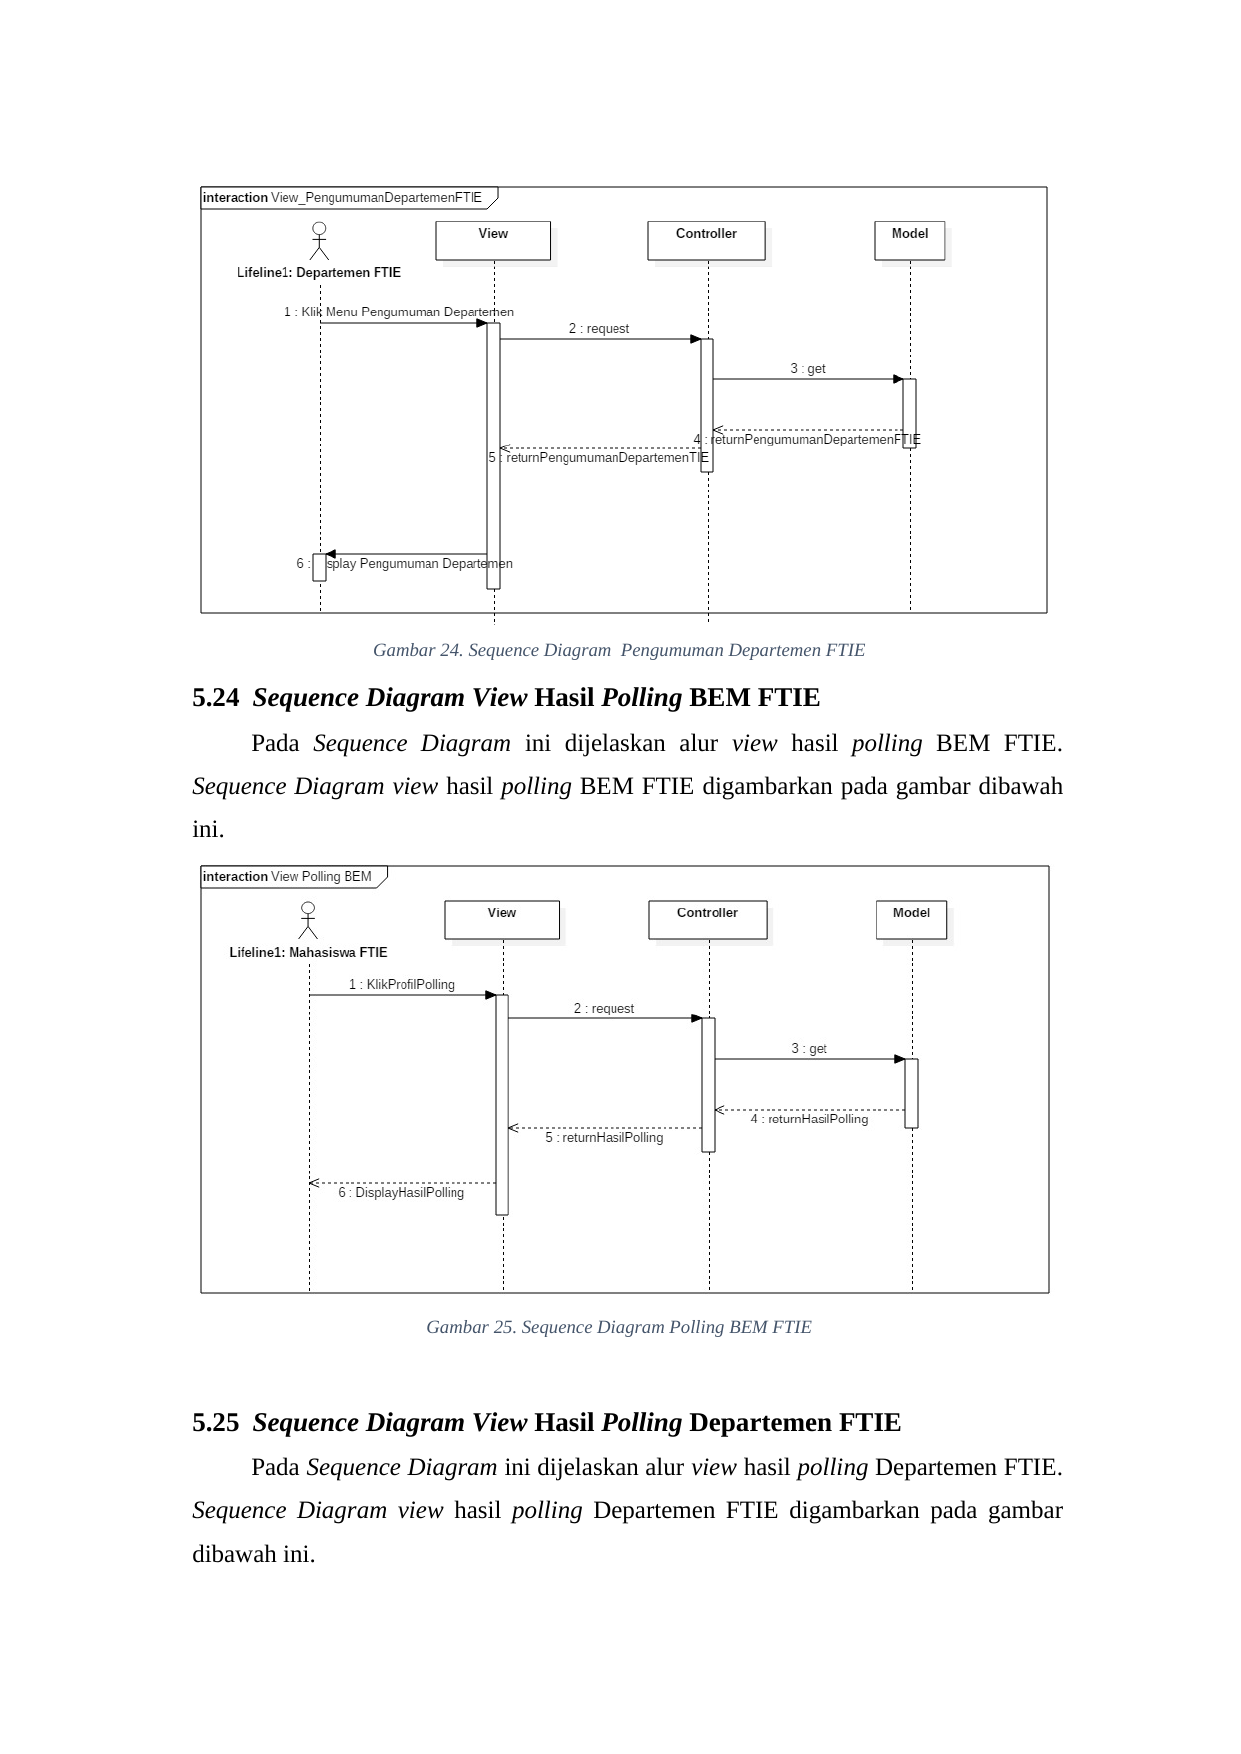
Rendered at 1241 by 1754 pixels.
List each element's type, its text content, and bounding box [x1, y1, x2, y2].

subtitle 5.25 Sequence Diagram View Hasil Polling Departemen FTIE [192, 1406, 1063, 1437]
picture [192, 177, 1061, 625]
text Pada Sequence Diagram ini dijelaskan alur view hasil polling Departemen FTIE. Sequence Diagram view hasil polling Departemen FTIE digambarkan pada gambar dibawah ini. [192, 1452, 1063, 1567]
text Gambar 25. Sequence Diagram Polling BEM FTIE [177, 1316, 1063, 1338]
picture [192, 857, 1060, 1302]
text Gambar 24. Sequence Diagram Pengumuman Departemen FTIE [177, 638, 1063, 660]
subtitle 5.24 Sequence Diagram View Hasil Polling BEM FTIE [192, 681, 1063, 712]
text Pada Sequence Diagram ini dijelaskan alur view hasil polling BEM FTIE. Sequence Diagram view hasil polling BEM FTIE digambarkan pada gambar dibawah ini. [192, 728, 1063, 843]
